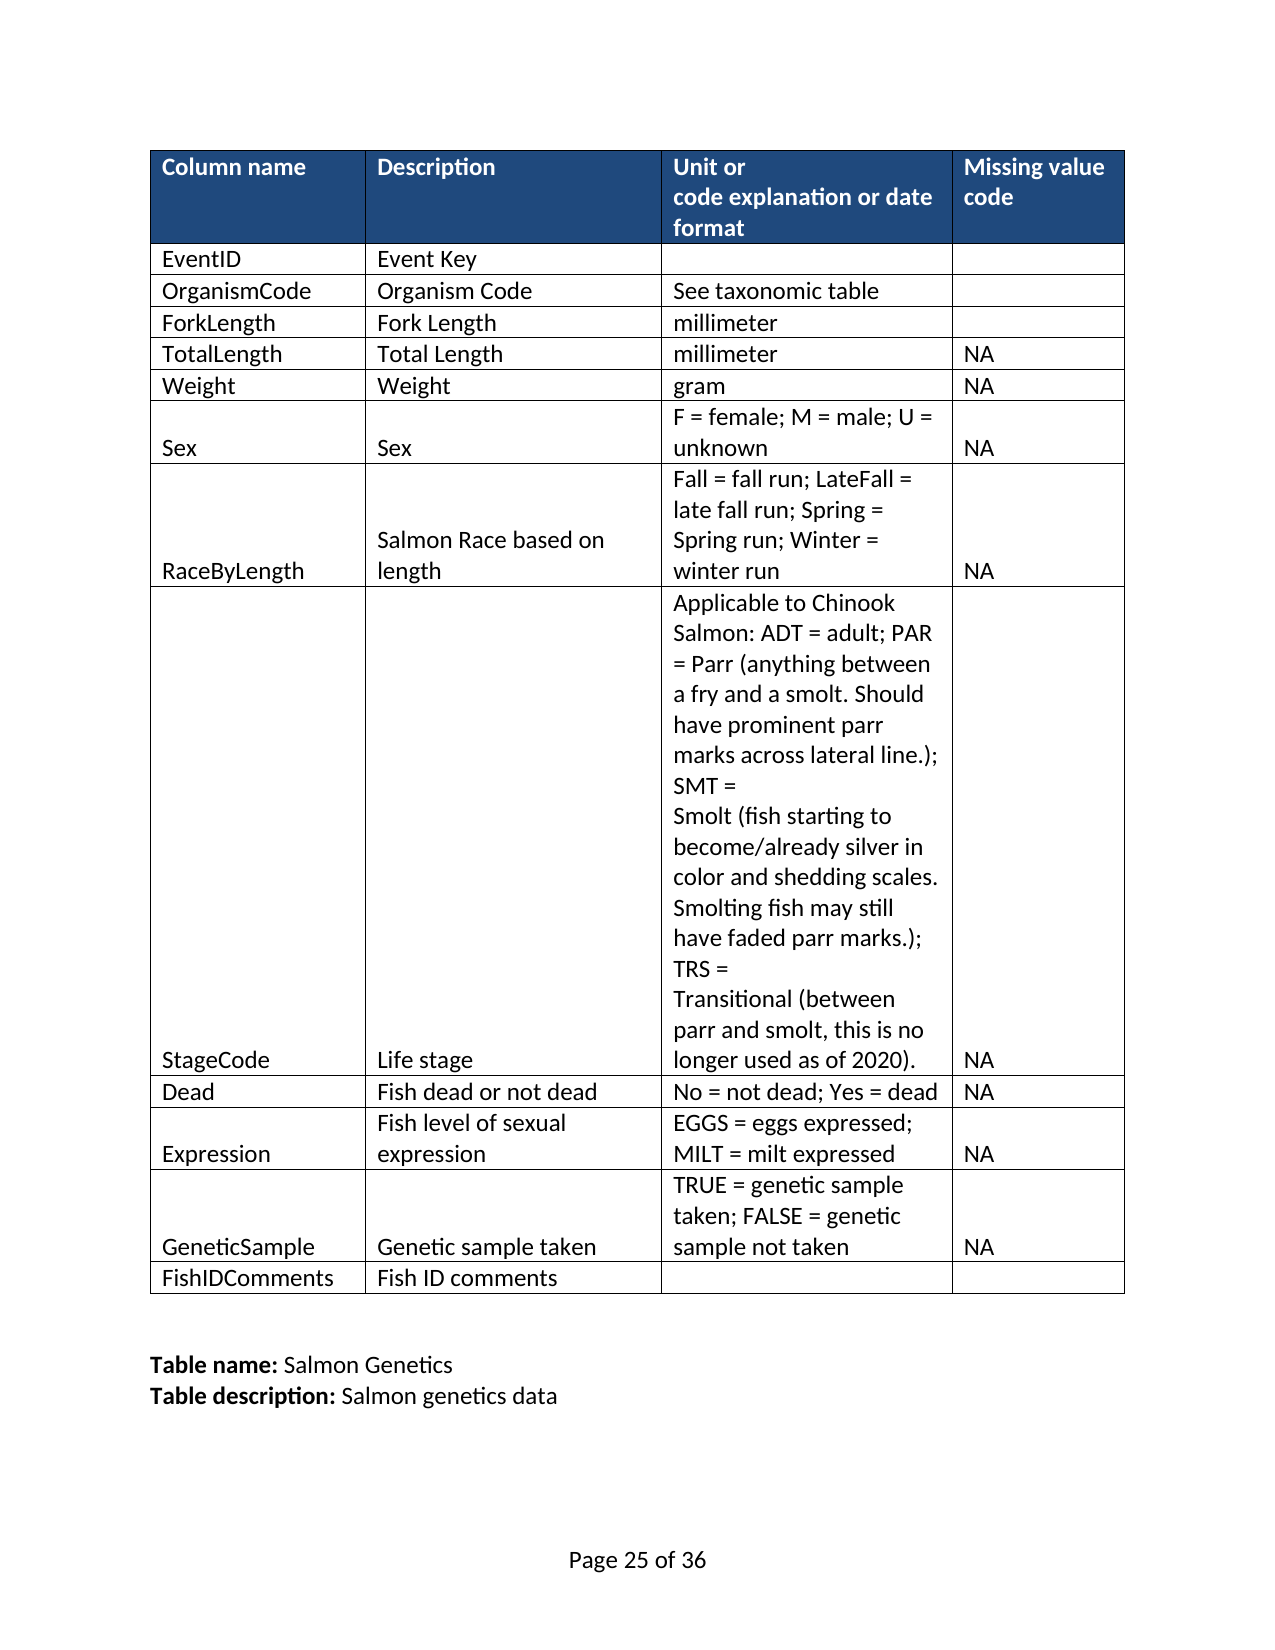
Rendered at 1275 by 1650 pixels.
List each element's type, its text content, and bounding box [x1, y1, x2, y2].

table_cell ForkLength [151, 307, 365, 337]
table_cell NA [953, 1076, 1124, 1107]
table_cell [662, 244, 952, 274]
table_cell NA [953, 401, 1124, 462]
table_cell NA [953, 1108, 1124, 1169]
table_cell Dead [151, 1076, 365, 1107]
table_cell NA [953, 587, 1124, 1075]
table_cell NA [953, 338, 1124, 369]
table_header Unit or code explanation or date format [662, 151, 952, 243]
table_header Missing value code [953, 151, 1124, 243]
text Table name: Salmon Genetics [150, 1350, 1125, 1380]
table_cell Expression [151, 1108, 365, 1169]
table_cell Life stage [366, 587, 661, 1075]
table_cell Sex [366, 401, 661, 462]
table_header Description [366, 151, 661, 243]
table_cell FishIDComments [151, 1262, 365, 1293]
table_cell TotalLength [151, 338, 365, 369]
table_cell RaceByLength [151, 464, 365, 586]
table_cell Fish level of sexual expression [366, 1108, 661, 1169]
table_cell Fish ID comments [366, 1262, 661, 1293]
table_cell Weight [366, 370, 661, 400]
table_cell See taxonomic table [662, 275, 952, 306]
table_cell StageCode [151, 587, 365, 1075]
table_cell millimeter [662, 307, 952, 337]
table_cell gram [662, 370, 952, 400]
table_cell Event Key [366, 244, 661, 274]
table_cell Fall = fall run; LateFall = late fall run; Spring = Spring run; Winter = winter run [662, 464, 952, 586]
table_cell OrganismCode [151, 275, 365, 306]
table_cell NA [953, 464, 1124, 586]
table_cell Weight [151, 370, 365, 400]
table_cell EventID [151, 244, 365, 274]
table_cell EGGS = eggs expressed; MILT = milt expressed [662, 1108, 952, 1169]
table_cell Genetic sample taken [366, 1170, 661, 1261]
table_cell Organism Code [366, 275, 661, 306]
table_header Column name [151, 151, 365, 243]
table_cell Salmon Race based on length [366, 464, 661, 586]
table_cell Applicable to Chinook Salmon: ADT = adult; PAR = Parr (anything between a fry and a smolt. Should have prominent parr marks across lateral line.); SMT = Smolt (fish starting to become/already silver in color and shedding scales. Smolting fish may still have faded parr marks.); TRS = Transitional (between parr and smolt, this is no longer used as of 2020). [662, 587, 952, 1075]
table_cell NA [953, 370, 1124, 400]
table_cell [662, 1262, 952, 1293]
table_cell [953, 244, 1124, 274]
text Table description: Salmon genetics data [150, 1380, 1125, 1411]
table_cell GeneticSample [151, 1170, 365, 1261]
table_cell NA [953, 1170, 1124, 1261]
table_cell [953, 307, 1124, 337]
table_cell millimeter [662, 338, 952, 369]
table_cell No = not dead; Yes = dead [662, 1076, 952, 1107]
table_cell Sex [151, 401, 365, 462]
table_cell [953, 275, 1124, 306]
table_cell F = female; M = male; U = unknown [662, 401, 952, 462]
table_cell [953, 1262, 1124, 1293]
table_cell Fork Length [366, 307, 661, 337]
table_cell TRUE = genetic sample taken; FALSE = genetic sample not taken [662, 1170, 952, 1261]
table_cell Total Length [366, 338, 661, 369]
table_cell Fish dead or not dead [366, 1076, 661, 1107]
